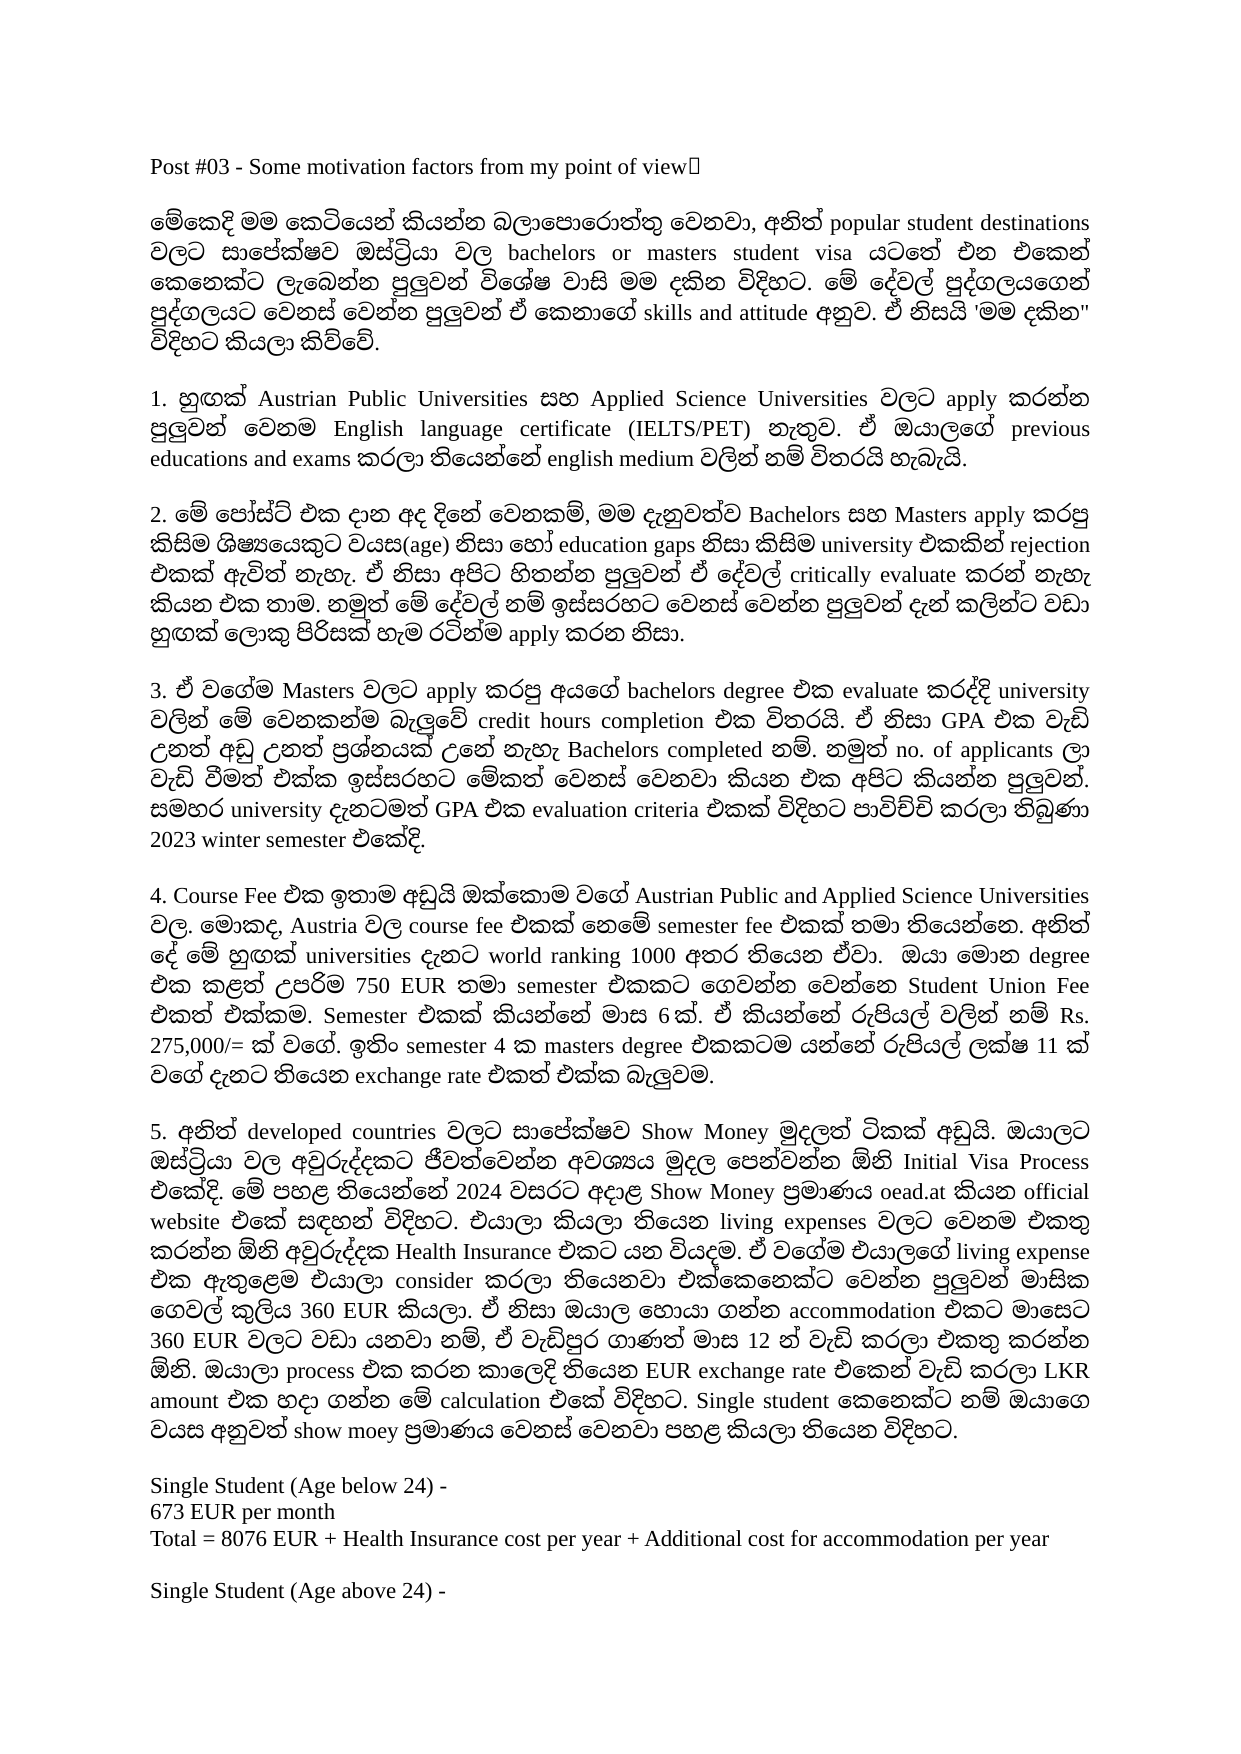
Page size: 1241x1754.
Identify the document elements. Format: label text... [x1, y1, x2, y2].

text Total = 8076 EUR + Health Insurance cost per year + Additional cost for accommodation per year [150, 1524, 1090, 1551]
text 3. ඒ වගේම Masters වලට apply කරපු අයගේ bachelors degree එක evaluate කරද්දි university වලින් මේ වෙනකන්ම බැලුවේ credit hours completion එක විතරයි. ඒ නිසා GPA එක වැඩි උනත් අඩු උනත් ප්‍රශ්නයක් උනේ නැහැ Bachelors completed නම්. නමුත් no. of applicants ලා වැඩි වීමත් එක්ක ඉස්සරහට මේකත් වෙනස් වෙනවා කියන එක අපිට කියන්න පුලුවන්. සමහර university දැනටමත් GPA එක evaluation criteria එකක් විදිහට පාවිච්චි කරලා තිබුණා 2023 winter semester එකේදි. [150, 675, 1090, 855]
text Single Student (Age below 24) - [150, 1472, 1090, 1498]
text 1. හුඟක් Austrian Public Universities සහ Applied Science Universities වලට apply කරන්න පුලුවන් වෙනම English language certificate (IELTS/PET) නැතුව. ඒ ඔයාලගේ previous educations and exams කරලා තියෙන්නේ english medium වලින් නම් විතරයි හැබැයි. [150, 383, 1090, 473]
text 5. අනිත් developed countries වලට සාපේක්ෂව Show Money මුදලත් ටිකක් අඩුයි. ඔයාලට ඔස්ට්‍රියා වල අවුරුද්දකට ජීවත්වෙන්න අවශ්‍යය මුදල පෙන්වන්න ඕනි Initial Visa Process එකේදි. මේ පහළ තියෙන්නේ 2024 වසරට අදාළ Show Money ප්‍රමාණය oead.at කියන official website එකේ සඳහන් විදිහට. එයාලා කියලා තියෙන living expenses වලට වෙනම එකතු කරන්න ඕනි අවුරුද්දක Health Insurance එකට යන වියදම. ඒ වගේම එයාලගේ living expense එක ඇතුළෙම එයාලා consider කරලා තියෙනවා එක්කෙනෙක්ට වෙන්න පුලුවන් මාසික ගෙවල් කුලිය 360 EUR කියලා. ඒ නිසා ඔයාල හොයා ගන්න accommodation එකට මාසෙට 360 EUR වලට වඩා යනවා නම්, ඒ වැඩිපුර ගාණත් මාස 12 න් වැඩි කරලා එකතු කරන්න ඕනි. ඔයාලා process එක කරන කාලෙදි තියෙන EUR exchange rate එකෙන් වැඩි කරලා LKR amount එක හදා ගන්න මේ calculation එකේ විදිහට. Single student කෙනෙක්ට නම් ඔයාගෙ වයස අනුවත් show moey ප්‍රමාණය වෙනස් වෙනවා පහළ කියලා තියෙන විදිහට. [150, 1117, 1090, 1446]
text Single Student (Age above 24) - [150, 1577, 1090, 1604]
text Post #03 - Some motivation factors from my point of view🤛 [150, 150, 1090, 181]
text 4. Course Fee එක ඉතාම අඩුයි ඔක්කොම වගේ Austrian Public and Applied Science Universities වල. මොකද, Austria වල course fee එකක් නෙමේ semester fee එකක් තමා තියෙන්නෙ. අනිත් දේ මේ හුඟක් universities දැනට world ranking 1000 අතර තියෙන ඒවා. ඔයා මොන degree එක කළත් උපරිම 750 EUR තමා semester එකකට ගෙවන්න වෙන්නෙ Student Union Fee එකත් එක්කම. Semester එකක් කියන්නේ මාස 6ක්. ඒ කියන්නේ රුපියල් වලින් නම් Rs. 275,000/= ක් වගේ. ඉතිං semester 4 ක masters degree එකකටම යන්නේ රුපියල් ලක්ෂ 11 ක් වගේ දැනට තියෙන exchange rate එකත් එක්ක බැලුවම. [150, 881, 1090, 1090]
text මේකෙදි මම කෙටියෙන් කියන්න බලාපොරොත්තු වෙනවා, අනිත් popular student destinations වලට සාපේක්ෂව ඔස්ට්‍රියා වල bachelors or masters student visa යටතේ එන එකෙන් කෙනෙක්ට ලැබෙන්න පුලුවන් විශේෂ වාසි මම දකින විදිහට. මේ දේවල් පුද්ගලයගෙන් පුද්ගලයට වෙනස් වෙන්න පුලුවන් ඒ කෙනාගේ skills and attitude අනුව. ඒ නිසයි 'මම දකින" විදිහට කියලා කිව්වේ. [150, 208, 1090, 357]
text 673 EUR per month [150, 1498, 1090, 1524]
text 2. මේ පෝස්ට් එක දාන අද දිනේ වෙනකම්, මම දැනුවත්ව Bachelors සහ Masters apply කරපු කිසිම ශිෂ්‍යයෙකුට වයස(age) නිසා හෝ education gaps නිසා කිසිම university එකකින් rejection එකක් ඇවිත් නැහැ. ඒ නිසා අපිට හිතන්න පුලුවන් ඒ දේවල් critically evaluate කරන් නැහැ කියන එක තාම. නමුත් මේ දේවල් නම් ඉස්සරහට වෙනස් වෙන්න පුලුවන් දැන් කලින්ට වඩා හුඟක් ලොකු පිරිසක් හැම රටින්ම apply කරන නිසා. [150, 499, 1090, 649]
